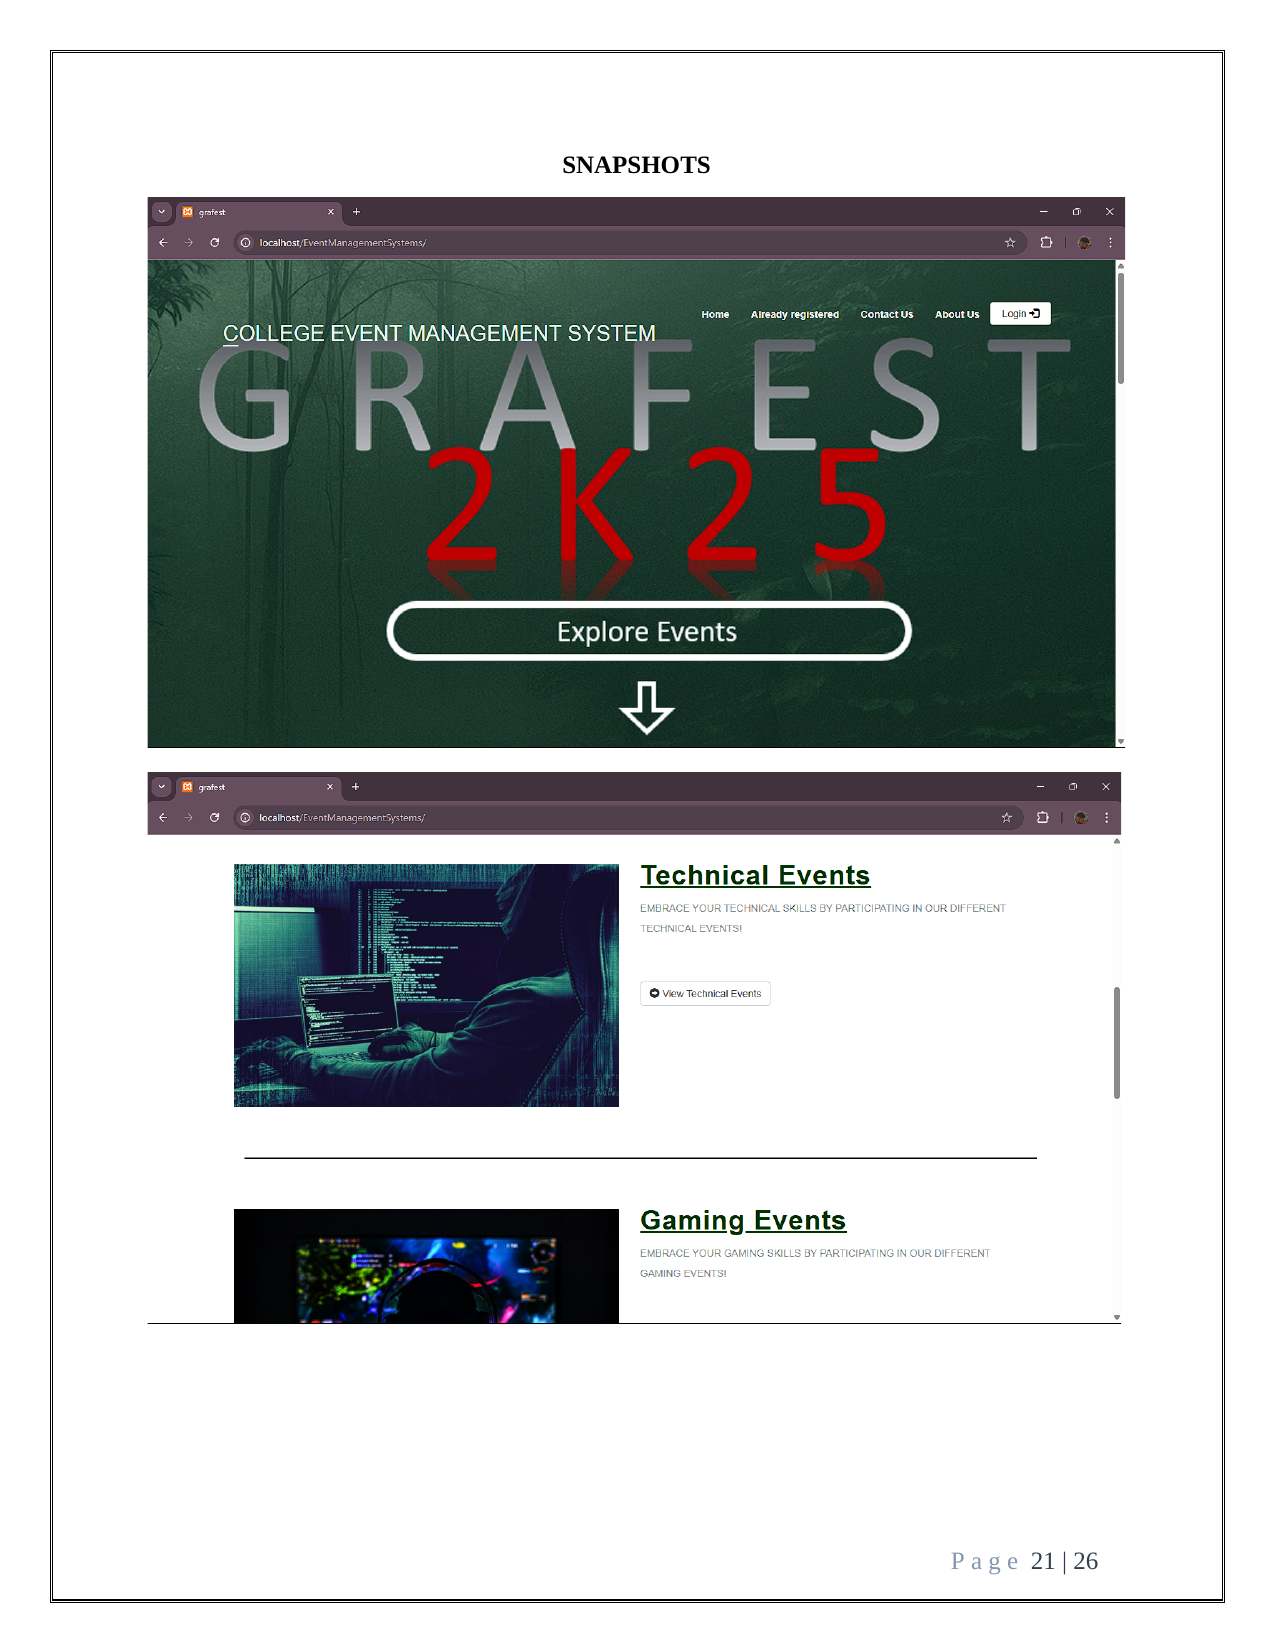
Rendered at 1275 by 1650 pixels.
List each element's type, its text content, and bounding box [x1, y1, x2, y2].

picture [147, 772, 1122, 1324]
picture [147, 197, 1125, 748]
text SNAPSHOTS [148, 150, 1125, 179]
